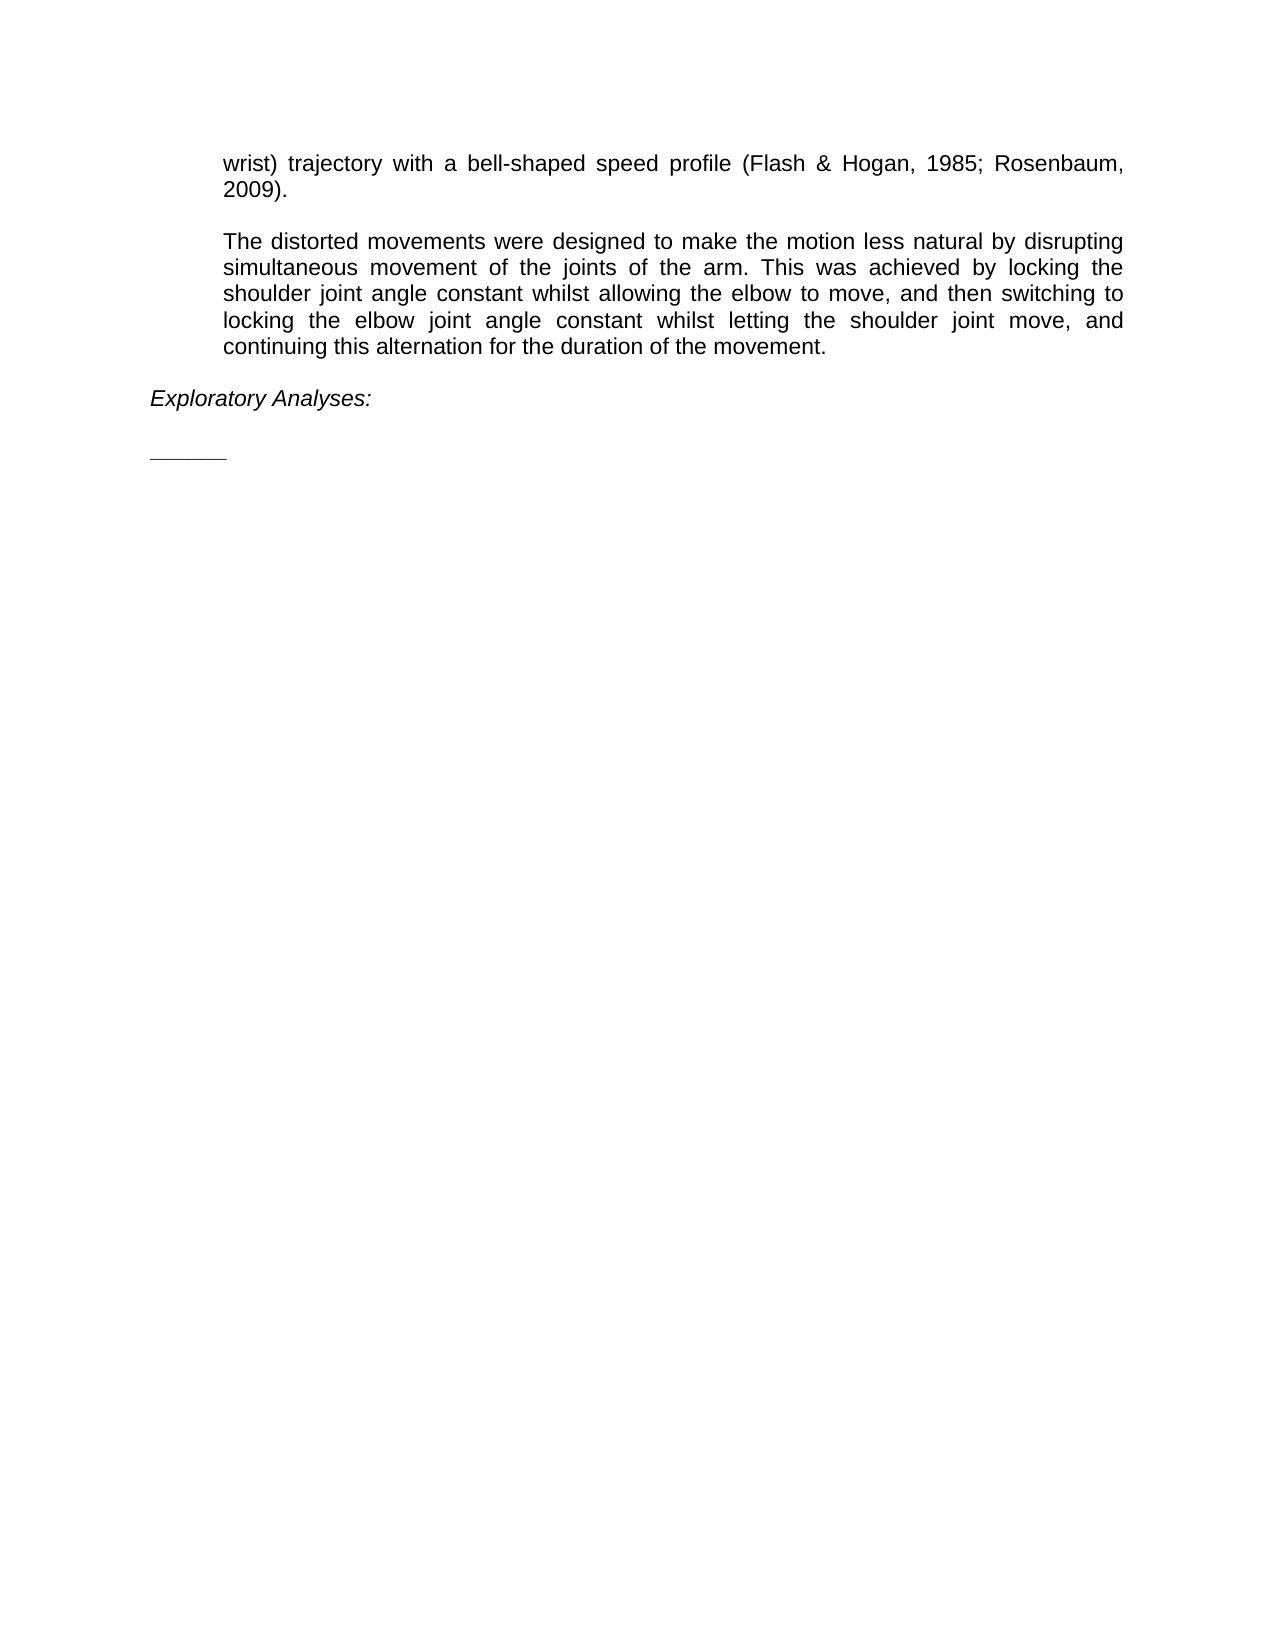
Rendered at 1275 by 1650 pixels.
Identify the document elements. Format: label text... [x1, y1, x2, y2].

text The distorted movements were designed to make the motion less natural by disrupting simultaneous movement of the joints of the arm. This was achieved by locking the shoulder joint angle constant whilst allowing the elbow to move, and then switching to locking the elbow joint angle constant whilst letting the shoulder joint move, and continuing this alternation for the duration of the movement. [223, 228, 1125, 359]
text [223, 150, 1125, 203]
text Exploratory Analyses: [150, 384, 1125, 411]
text ______ [150, 436, 1125, 462]
